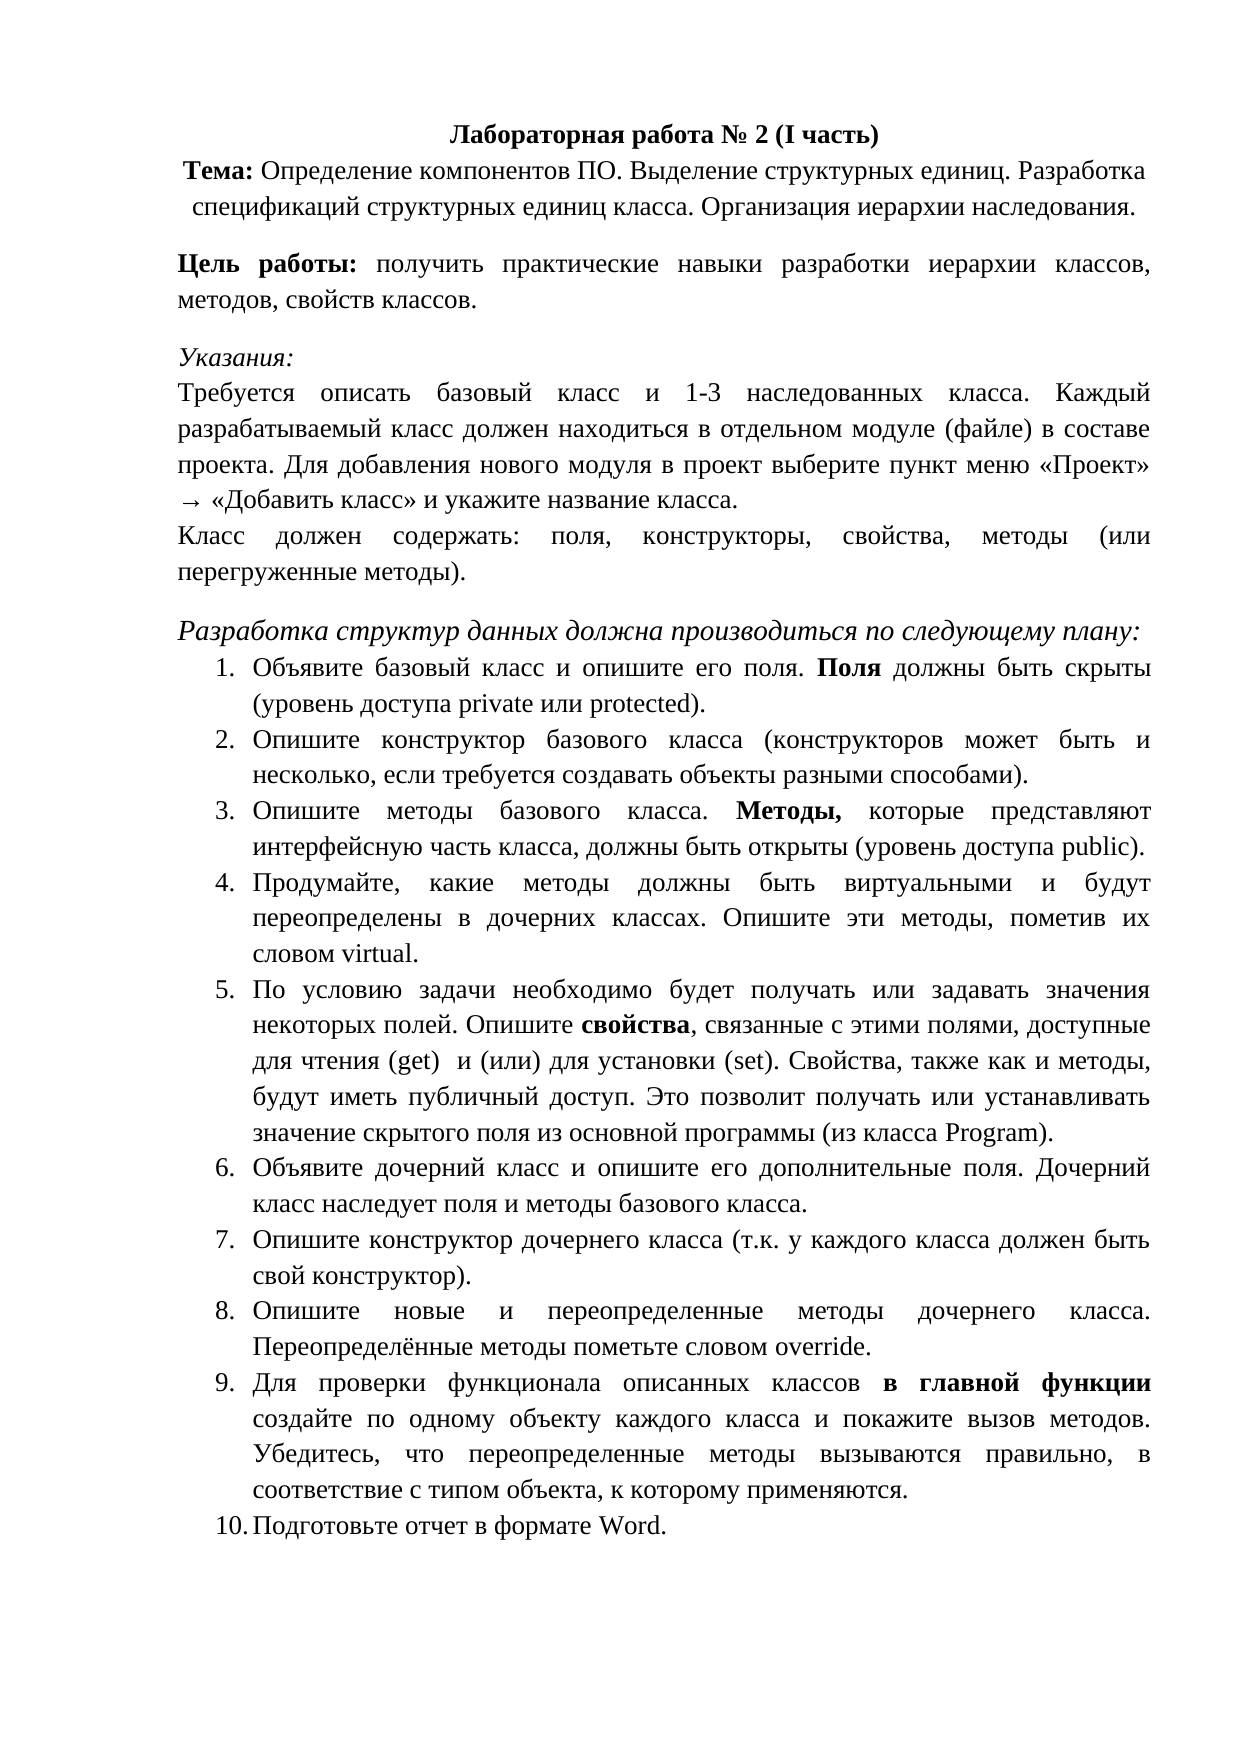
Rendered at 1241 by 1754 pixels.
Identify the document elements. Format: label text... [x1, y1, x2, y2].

list По условию задачи необходимо будет получать или задавать значения некоторых полей. Опишите свойства, связанные с этими полями, доступные для чтения (get) и (или) для установки (set). Свойства, также как и методы, будут иметь публичный доступ. Это позволит получать или устанавливать значение скрытого поля из основной программы (из класса Program). [215, 973, 1152, 1147]
text Цель работы: получить практические навыки разработки иерархии классов, методов, свойств классов. [177, 247, 1152, 314]
list Объявите базовый класс и опишите его поля. Поля должны быть скрыты (уровень доступа private или protected). [215, 651, 1152, 718]
list Продумайте, какие методы должны быть виртуальными и будут переопределены в дочерних классах. Опишите эти методы, пометив их словом virtual. [215, 866, 1152, 968]
list Подготовьте отчет в формате Word. [215, 1509, 1152, 1540]
list Опишите конструктор базового класса (конструкторов может быть и несколько, если требуется создавать объекты разными способами). [215, 723, 1152, 790]
list Объявите дочерний класс и опишите его дополнительные поля. Дочерний класс наследует поля и методы базового класса. [215, 1152, 1152, 1218]
text Лабораторная работа № 2 (I часть) [177, 118, 1152, 149]
text Требуется описать базовый класс и 1-3 наследованных класса. Каждый разрабатываемый класс должен находиться в отдельном модуле (файле) в составе проекта. Для добавления нового модуля в проект выберите пункт меню «Проект» → «Добавить класс» и укажите название класса. [177, 376, 1152, 515]
text Указания: [177, 341, 1152, 372]
list Опишите методы базового класса. Методы, которые представляют интерфейсную часть класса, должны быть открыты (уровень доступа public). [215, 794, 1152, 861]
text Класс должен содержать: поля, конструкторы, свойства, методы (или перегруженные методы). [177, 519, 1152, 586]
list Опишите конструктор дочернего класса (т.к. у каждого класса должен быть свой конструктор). [215, 1223, 1152, 1290]
list Для проверки функционала описанных классов в главной функции создайте по одному объекту каждого класса и покажите вызов методов. Убедитесь, что переопределенные методы вызываются правильно, в соответствие с типом объекта, к которому применяются. [215, 1366, 1152, 1504]
list Опишите новые и переопределенные методы дочернего класса. Переопределённые методы пометьте словом override. [215, 1294, 1152, 1361]
text Разработка структур данных должна производиться по следующему плану: [177, 613, 1152, 646]
text Тема: Определение компонентов ПО. Выделение структурных единиц. Разработка спецификаций структурных единиц класса. Организация иерархии наследования. [177, 154, 1152, 221]
